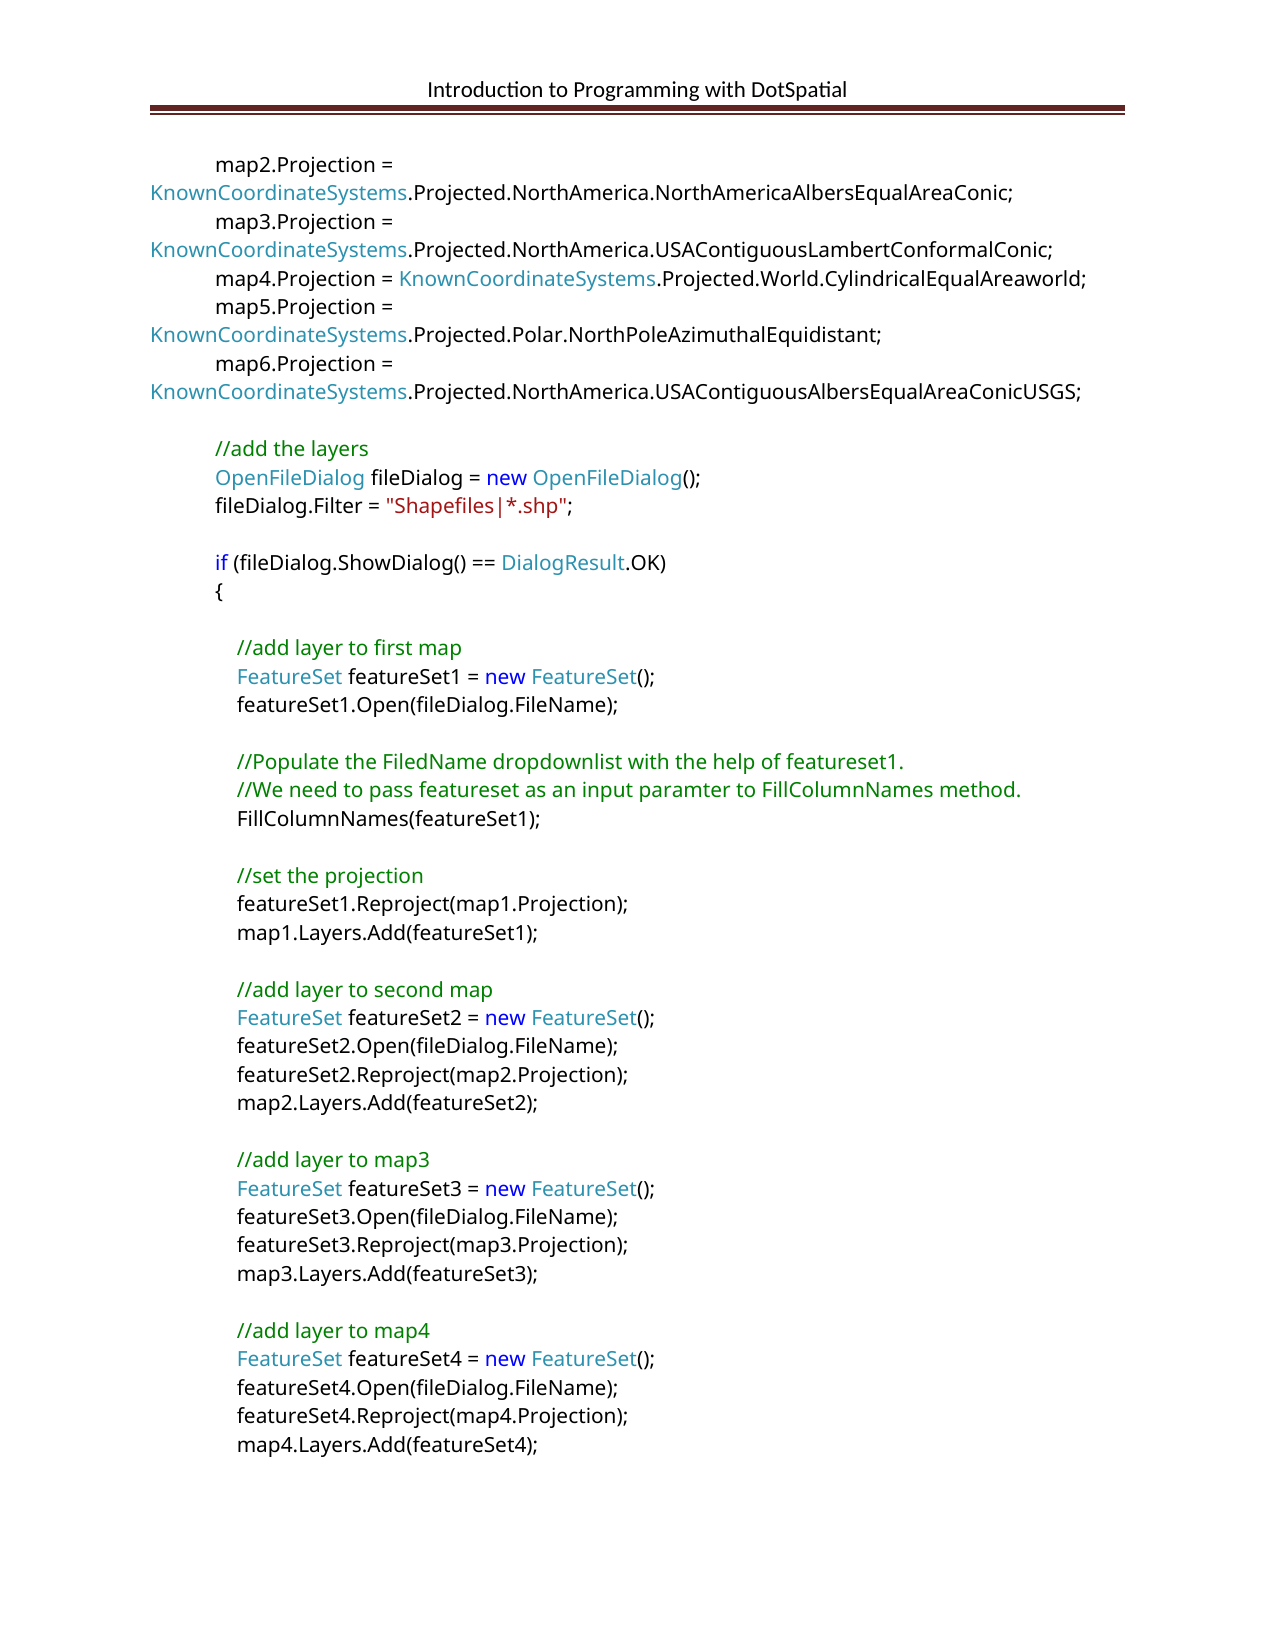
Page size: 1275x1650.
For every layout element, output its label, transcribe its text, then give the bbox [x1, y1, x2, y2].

text //add layer to second map [150, 975, 1125, 1003]
text //add the layers [150, 434, 1125, 463]
text FeatureSet featureSet1 = new FeatureSet(); [150, 662, 1125, 690]
text //We need to pass featureset as an input paramter to FillColumnNames method. [150, 776, 1125, 804]
text featureSet4.Open(fileDialog.FileName); [150, 1373, 1125, 1401]
text FeatureSet featureSet3 = new FeatureSet(); [150, 1174, 1125, 1202]
text map3.Layers.Add(featureSet3); [150, 1259, 1125, 1287]
text OpenFileDialog fileDialog = new OpenFileDialog(); [150, 463, 1125, 491]
text //add layer to first map [150, 633, 1125, 662]
text featureSet4.Reproject(map4.Projection); [150, 1401, 1125, 1430]
text FeatureSet featureSet4 = new FeatureSet(); [150, 1344, 1125, 1373]
text map2.Projection = KnownCoordinateSystems.Projected.NorthAmerica.NorthAmericaAlbersEqualAreaConic; [150, 150, 1125, 207]
text map4.Layers.Add(featureSet4); [150, 1430, 1125, 1458]
text FillColumnNames(featureSet1); [150, 804, 1125, 832]
text map5.Projection = KnownCoordinateSystems.Projected.Polar.NorthPoleAzimuthalEquidistant; [150, 292, 1125, 349]
text map6.Projection = KnownCoordinateSystems.Projected.NorthAmerica.USAContiguousAlbersEqualAreaConicUSGS; [150, 349, 1125, 406]
text featureSet3.Open(fileDialog.FileName); [150, 1202, 1125, 1231]
text //set the projection [150, 861, 1125, 889]
text if (fileDialog.ShowDialog() == DialogResult.OK) [150, 548, 1125, 577]
text //add layer to map4 [150, 1316, 1125, 1344]
text //add layer to map3 [150, 1145, 1125, 1174]
text featureSet3.Reproject(map3.Projection); [150, 1231, 1125, 1259]
text map1.Layers.Add(featureSet1); [150, 918, 1125, 946]
text //Populate the FiledName dropdownlist with the help of featureset1. [150, 747, 1125, 776]
text featureSet2.Open(fileDialog.FileName); [150, 1032, 1125, 1060]
text FeatureSet featureSet2 = new FeatureSet(); [150, 1003, 1125, 1032]
text map3.Projection = KnownCoordinateSystems.Projected.NorthAmerica.USAContiguousLambertConformalConic; [150, 207, 1125, 264]
text featureSet1.Open(fileDialog.FileName); [150, 690, 1125, 719]
text fileDialog.Filter = "Shapefiles|*.shp"; [150, 491, 1125, 520]
text featureSet2.Reproject(map2.Projection); [150, 1060, 1125, 1088]
text featureSet1.Reproject(map1.Projection); [150, 889, 1125, 918]
text { [150, 577, 1125, 605]
text map4.Projection = KnownCoordinateSystems.Projected.World.CylindricalEqualAreaworld; [150, 264, 1125, 292]
text map2.Layers.Add(featureSet2); [150, 1088, 1125, 1117]
